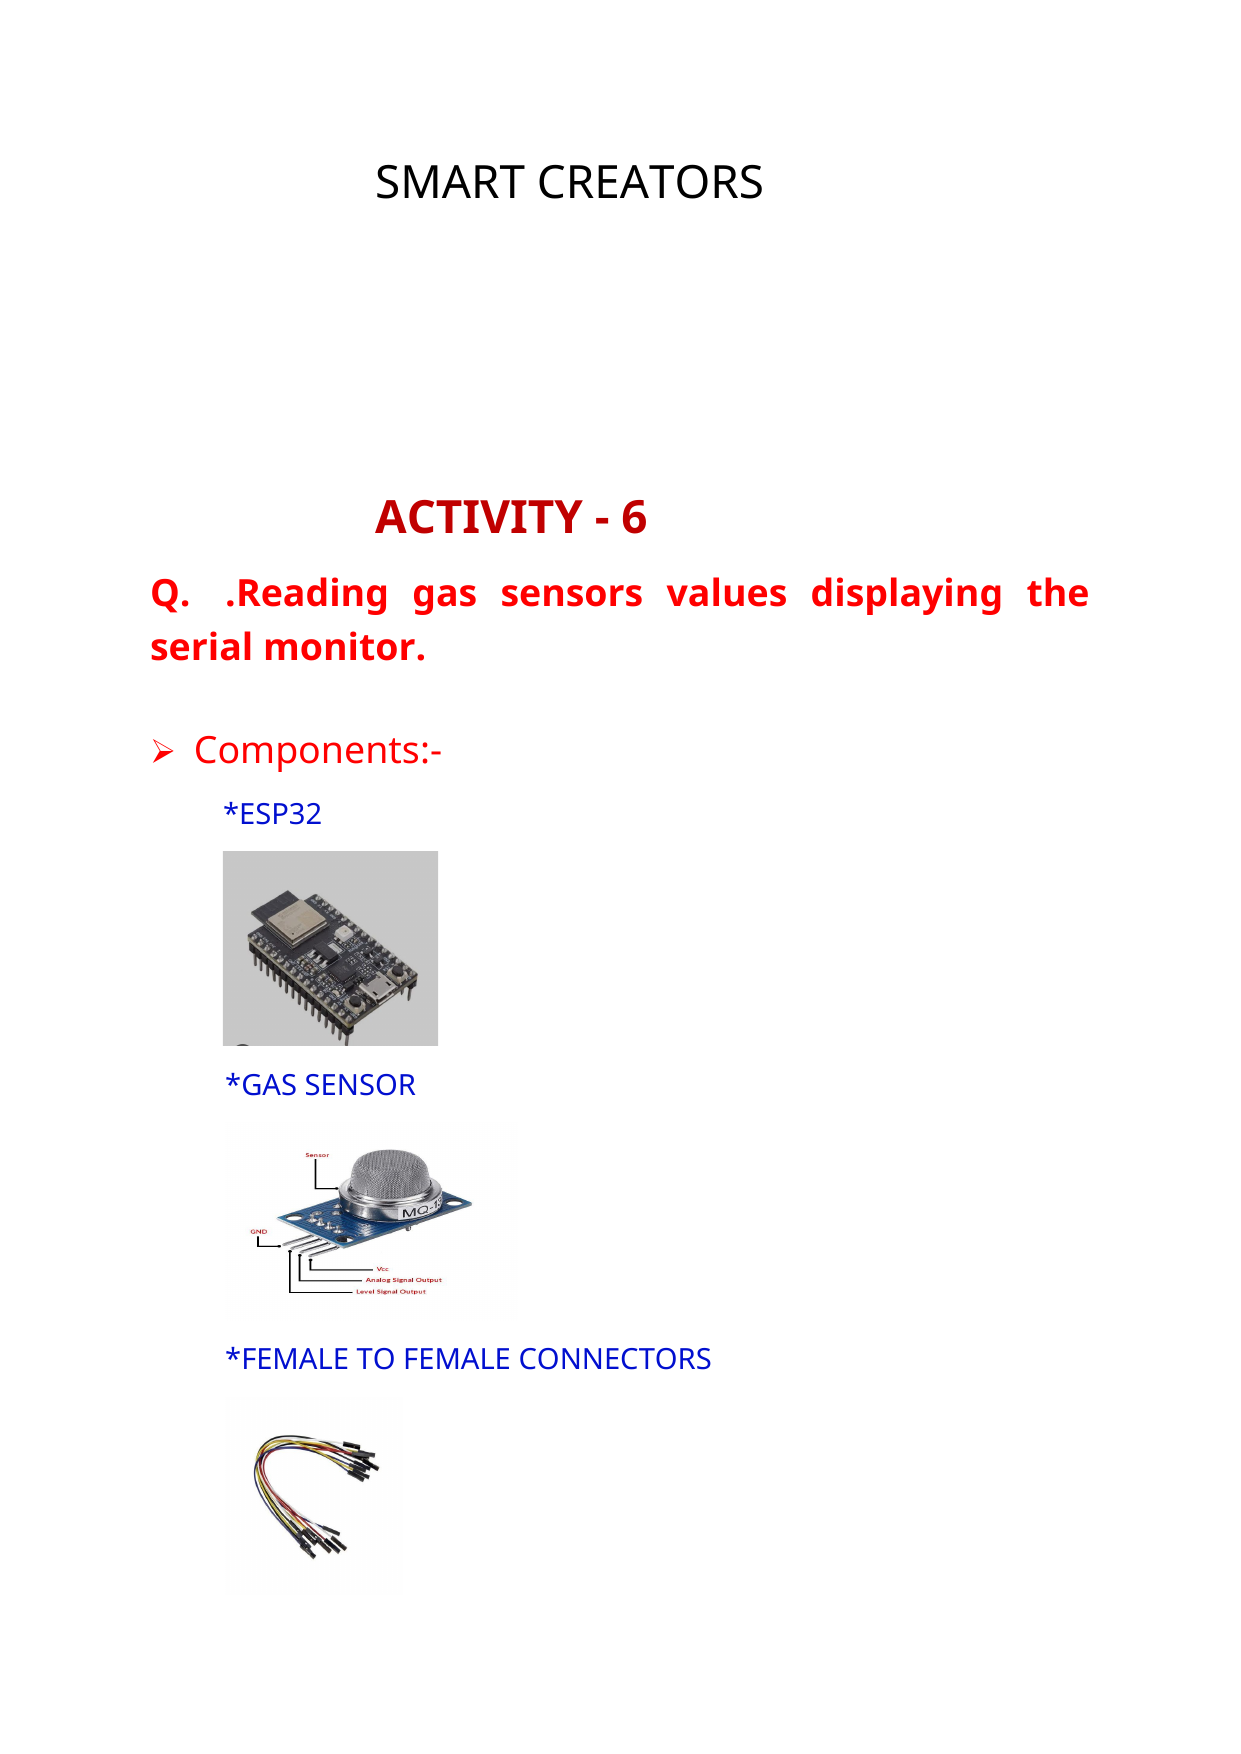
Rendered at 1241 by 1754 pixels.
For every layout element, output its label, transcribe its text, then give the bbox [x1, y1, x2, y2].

subtitle .Reading gas sensors values displaying the serial monitor. [150, 567, 1090, 671]
picture [222, 851, 439, 1046]
picture [225, 1122, 518, 1321]
text SMART CREATORS [150, 150, 1090, 212]
text ACTIVITY - 6 [300, 485, 1090, 547]
text *FEMALE TO FEMALE CONNECTORS [225, 1339, 1090, 1378]
text *GAS SENSOR [225, 1064, 1090, 1104]
list Components:- [150, 723, 1090, 774]
picture [225, 1397, 403, 1595]
list *ESP32 [150, 793, 1090, 833]
